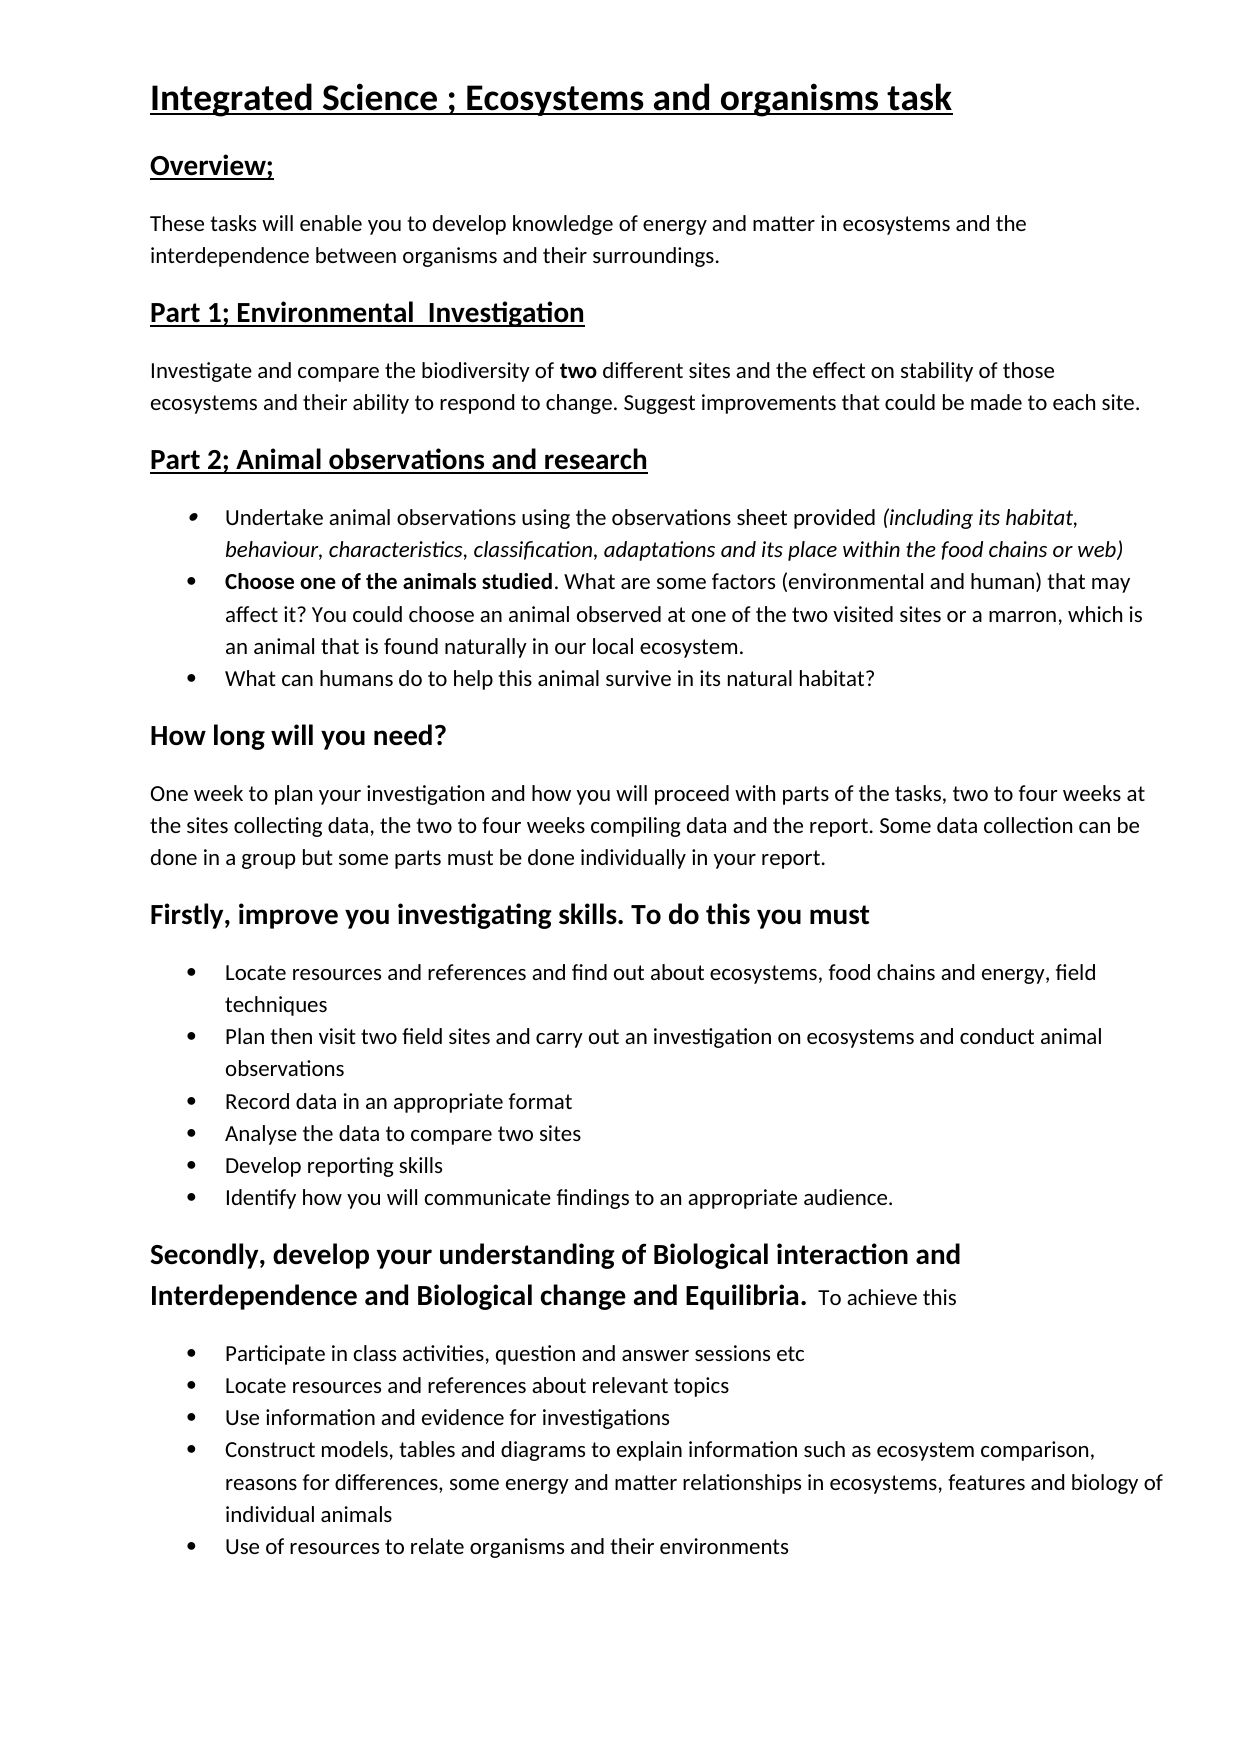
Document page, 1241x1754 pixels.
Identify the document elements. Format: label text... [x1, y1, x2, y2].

list What can humans do to help this animal survive in its natural habitat? [187, 664, 1167, 692]
list Participate in class activities, question and answer sessions etc [187, 1339, 1167, 1367]
list Develop reporting skills [187, 1151, 1167, 1179]
list Choose one of the animals studied. What are some factors (environmental and human) that may affect it? You could choose an animal observed at one of the two visited sites or a marron, which is an animal that is found naturally in our local ecosystem. [187, 567, 1167, 660]
list Use information and evidence for investigations [187, 1403, 1167, 1431]
text Secondly, develop your understanding of Biological interaction and Interdependence and Biological change and Equilibria. To achieve this [150, 1236, 1167, 1313]
text One week to plan your investigation and how you will proceed with parts of the tasks, two to four weeks at the sites collecting data, the two to four weeks compiling data and the report. Some data collection can be done in a group but some parts must be done individually in your report. [150, 779, 1167, 871]
list Plan then visit two field sites and carry out an investigation on ecosystems and conduct animal observations [187, 1022, 1167, 1083]
text Firstly, improve you investigating skills. To do this you must [150, 896, 1167, 932]
text Part 2; Animal observations and research [150, 441, 1167, 477]
text Integrated Science ; Ecosystems and organisms task [150, 74, 1167, 120]
list Undertake animal observations using the observations sheet provided (including its habitat, behaviour, characteristics, classification, adaptations and its place within the food chains or web) [187, 503, 1167, 563]
list Use of resources to relate organisms and their environments [187, 1532, 1167, 1560]
list Analyse the data to compare two sites [187, 1119, 1167, 1147]
text These tasks will enable you to develop knowledge of energy and matter in ecosystems and the interdependence between organisms and their surroundings. [150, 209, 1167, 269]
list Locate resources and references and find out about ecosystems, food chains and energy, field techniques [187, 958, 1167, 1018]
text How long will you need? [150, 717, 1167, 753]
text Investigate and compare the biodiversity of two different sites and the effect on stability of those ecosystems and their ability to respond to change. Suggest improvements that could be made to each site. [150, 356, 1167, 416]
text Overview; [150, 147, 1167, 183]
text Part 1; Environmental Investigation [150, 294, 1167, 330]
list Construct models, tables and diagrams to explain information such as ecosystem comparison, reasons for differences, some energy and matter relationships in ecosystems, features and biology of individual animals [187, 1436, 1167, 1528]
list Record data in an appropriate format [187, 1087, 1167, 1115]
list Identify how you will communicate findings to an appropriate audience. [187, 1183, 1167, 1211]
list Locate resources and references about relevant topics [187, 1371, 1167, 1399]
